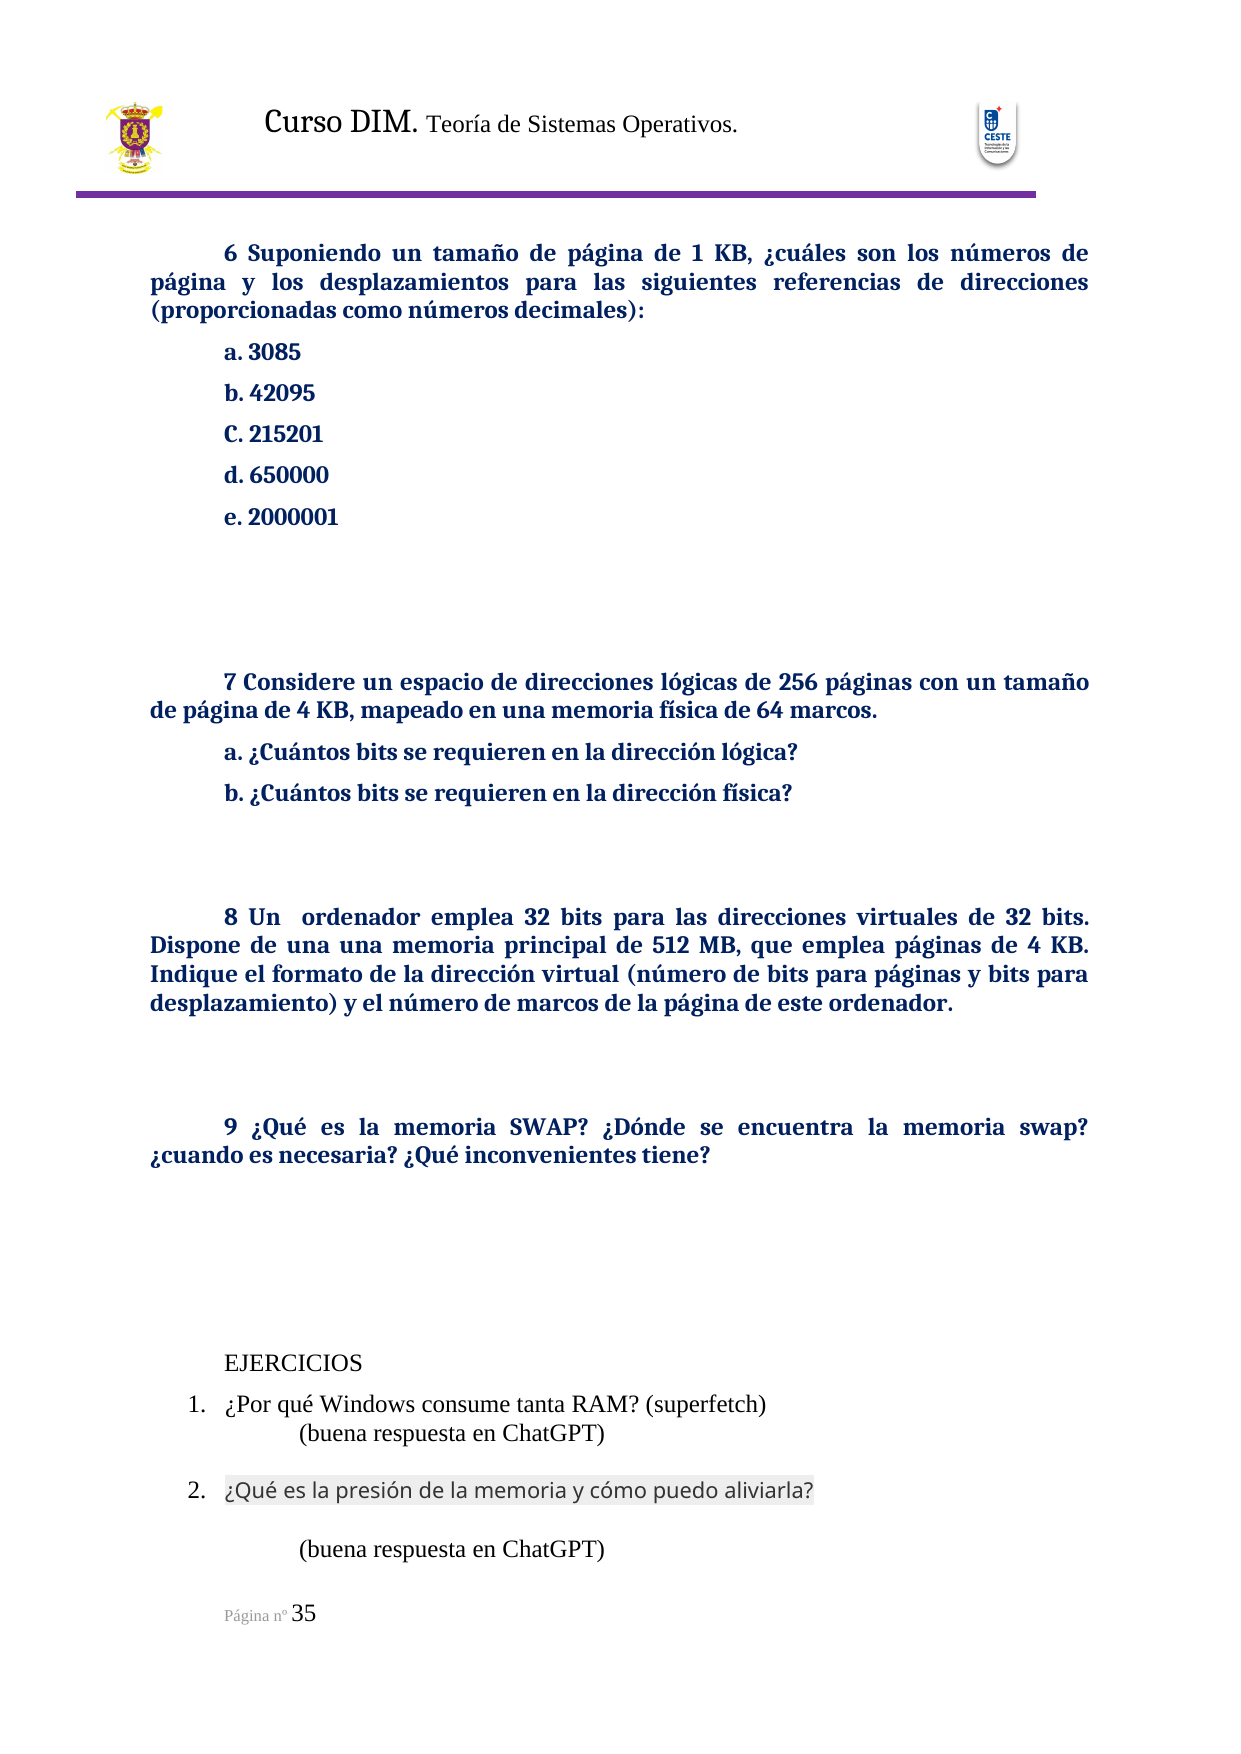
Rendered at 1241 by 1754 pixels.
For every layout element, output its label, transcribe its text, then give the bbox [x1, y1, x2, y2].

text a. ¿Cuántos bits se requieren en la dirección lógica? [150, 738, 1090, 766]
picture [972, 102, 1023, 174]
text C. 215201 [150, 420, 1090, 449]
list ¿Qué es la presión de la memoria y cómo puedo aliviarla? [187, 1475, 1090, 1534]
text a. 3085 [150, 338, 1090, 366]
text EJERCICIOS [150, 1348, 1090, 1376]
text d. 650000 [150, 461, 1090, 490]
text 8 Un ordenador emplea 32 bits para las direcciones virtuales de 32 bits. Dispone de una una memoria principal de 512 MB, que emplea páginas de 4 KB. Indique el formato de la dirección virtual (número de bits para páginas y bits para desplazamiento) y el número de marcos de la página de este ordenador. [150, 903, 1090, 1018]
text b. 42095 [150, 379, 1090, 408]
text b. ¿Cuántos bits se requieren en la dirección física? [150, 779, 1090, 808]
text e. 2000001 [150, 503, 1090, 531]
picture [105, 102, 163, 174]
list (buena respuesta en ChatGPT) [225, 1418, 1090, 1446]
list (buena respuesta en ChatGPT) [225, 1534, 1090, 1562]
text 9 ¿Qué es la memoria SWAP? ¿Dónde se encuentra la memoria swap? ¿cuando es necesaria? ¿Qué inconvenientes tiene? [150, 1113, 1090, 1170]
list ¿Por qué Windows consume tanta RAM? (superfetch) [187, 1389, 1090, 1418]
text 7 Considere un espacio de direcciones lógicas de 256 páginas con un tamaño de página de 4 KB, mapeado en una memoria física de 64 marcos. [150, 668, 1090, 725]
